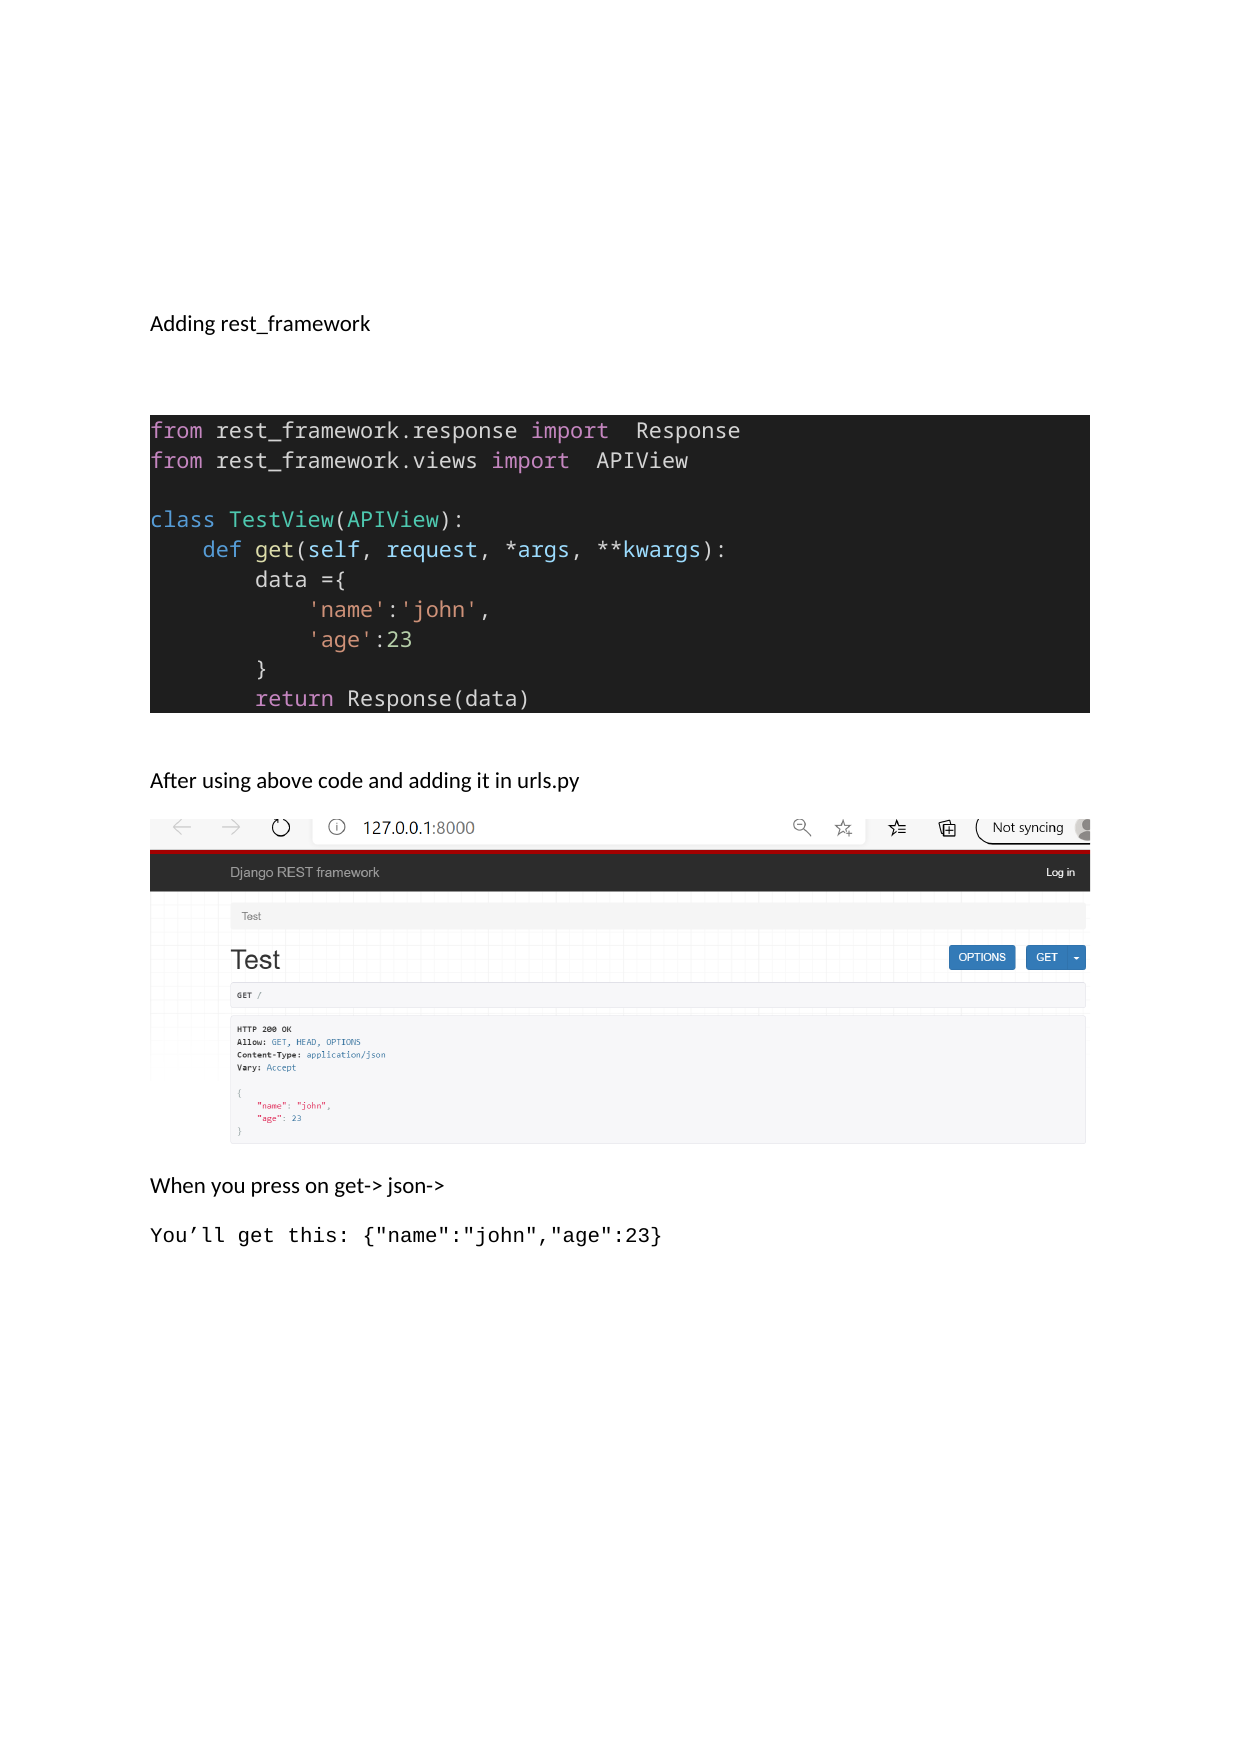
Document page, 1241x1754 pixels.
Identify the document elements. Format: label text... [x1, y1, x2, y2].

text Adding rest_framework [150, 309, 1090, 337]
text return Response(data) [150, 683, 1090, 713]
text data ={ [150, 564, 1090, 594]
text from rest_framework.response import Response [150, 415, 1090, 445]
text After using above code and adding it in urls.py [150, 766, 1090, 794]
text from rest_framework.views import APIView [150, 445, 1090, 475]
text def get(self, request, *args, **kwargs): [150, 534, 1090, 564]
picture [150, 819, 1091, 1147]
text When you press on get-> json-> [150, 1172, 1090, 1199]
text } [150, 653, 1090, 683]
text You’ll get this: {"name":"john","age":23} [150, 1224, 1090, 1248]
text 'age':23 [150, 624, 1090, 653]
text 'name':'john', [150, 594, 1090, 624]
text class TestView(APIView): [150, 504, 1090, 534]
